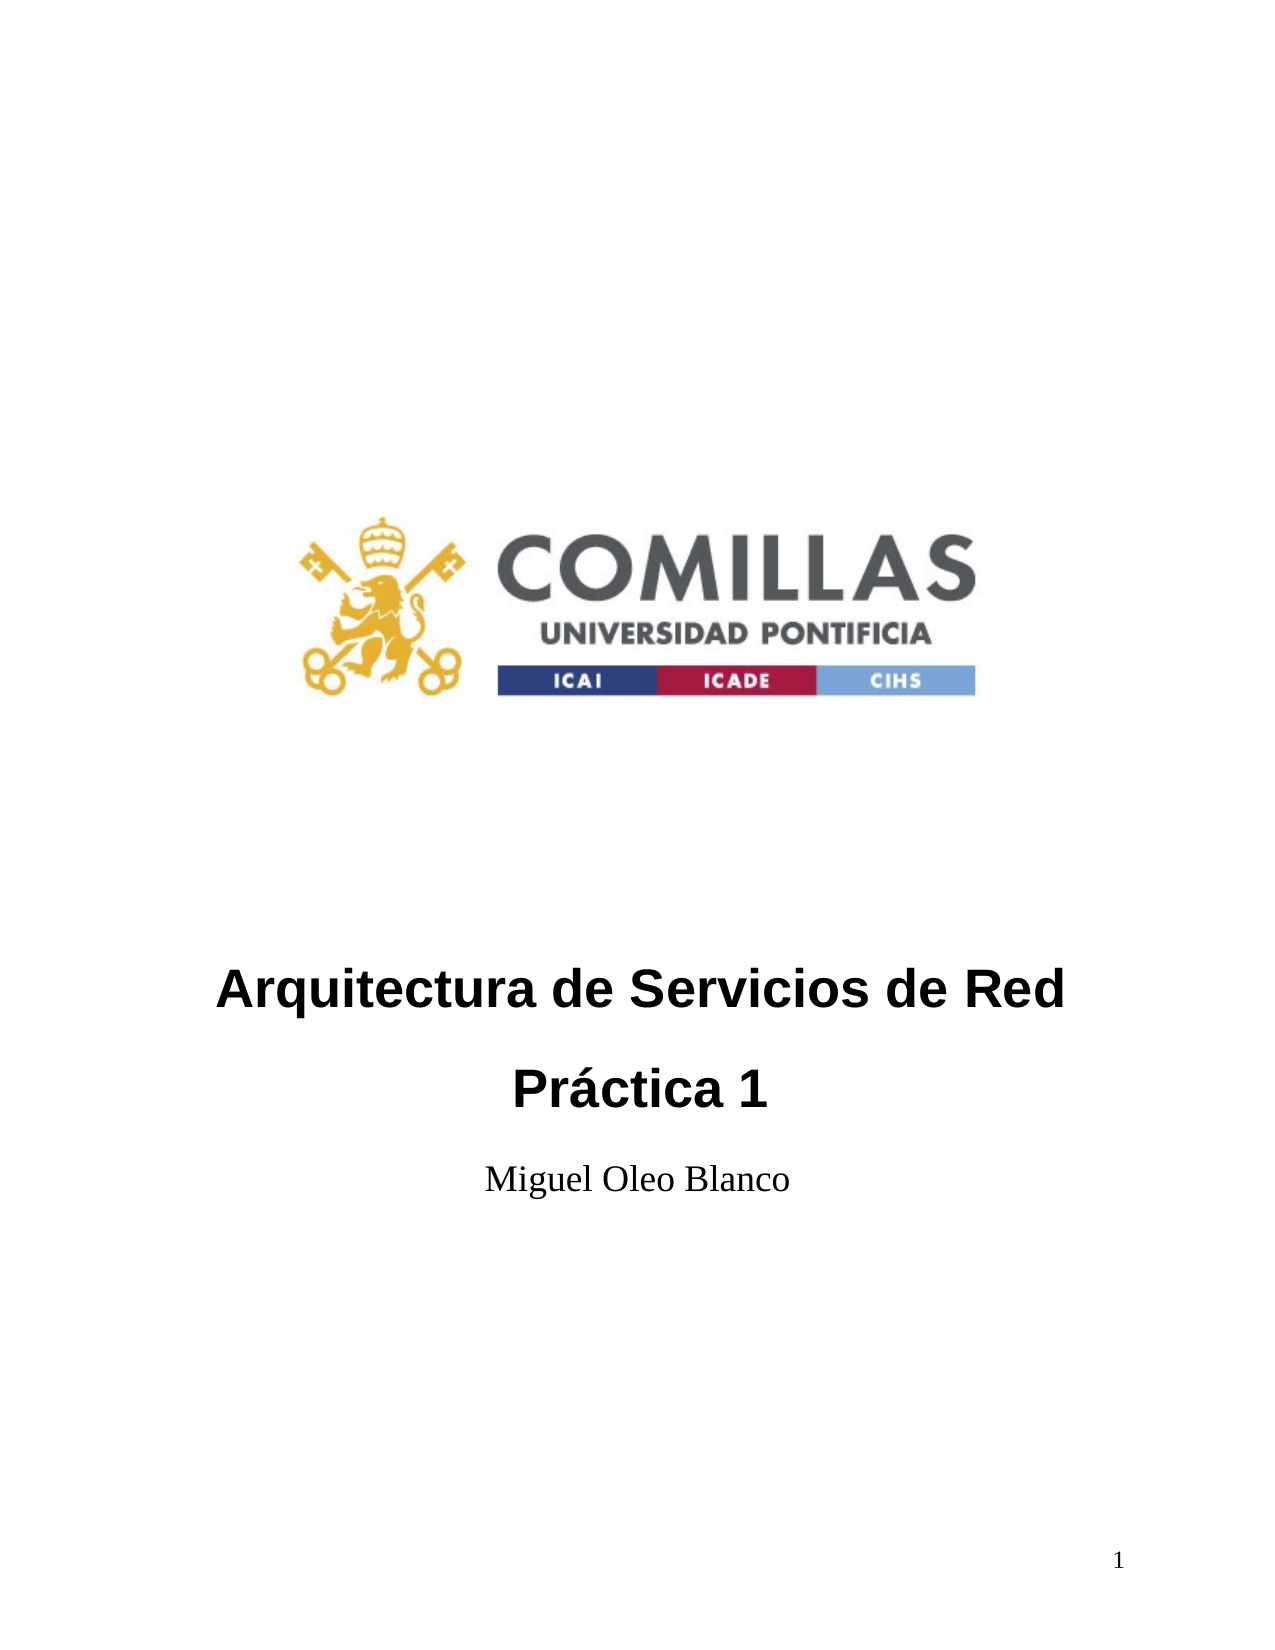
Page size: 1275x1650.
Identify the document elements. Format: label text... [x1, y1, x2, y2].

picture [194, 381, 1081, 832]
text Miguel Oleo Blanco [150, 1156, 1125, 1199]
text Arquitectura de Servicios de Red Práctica 1 [150, 957, 1131, 1119]
